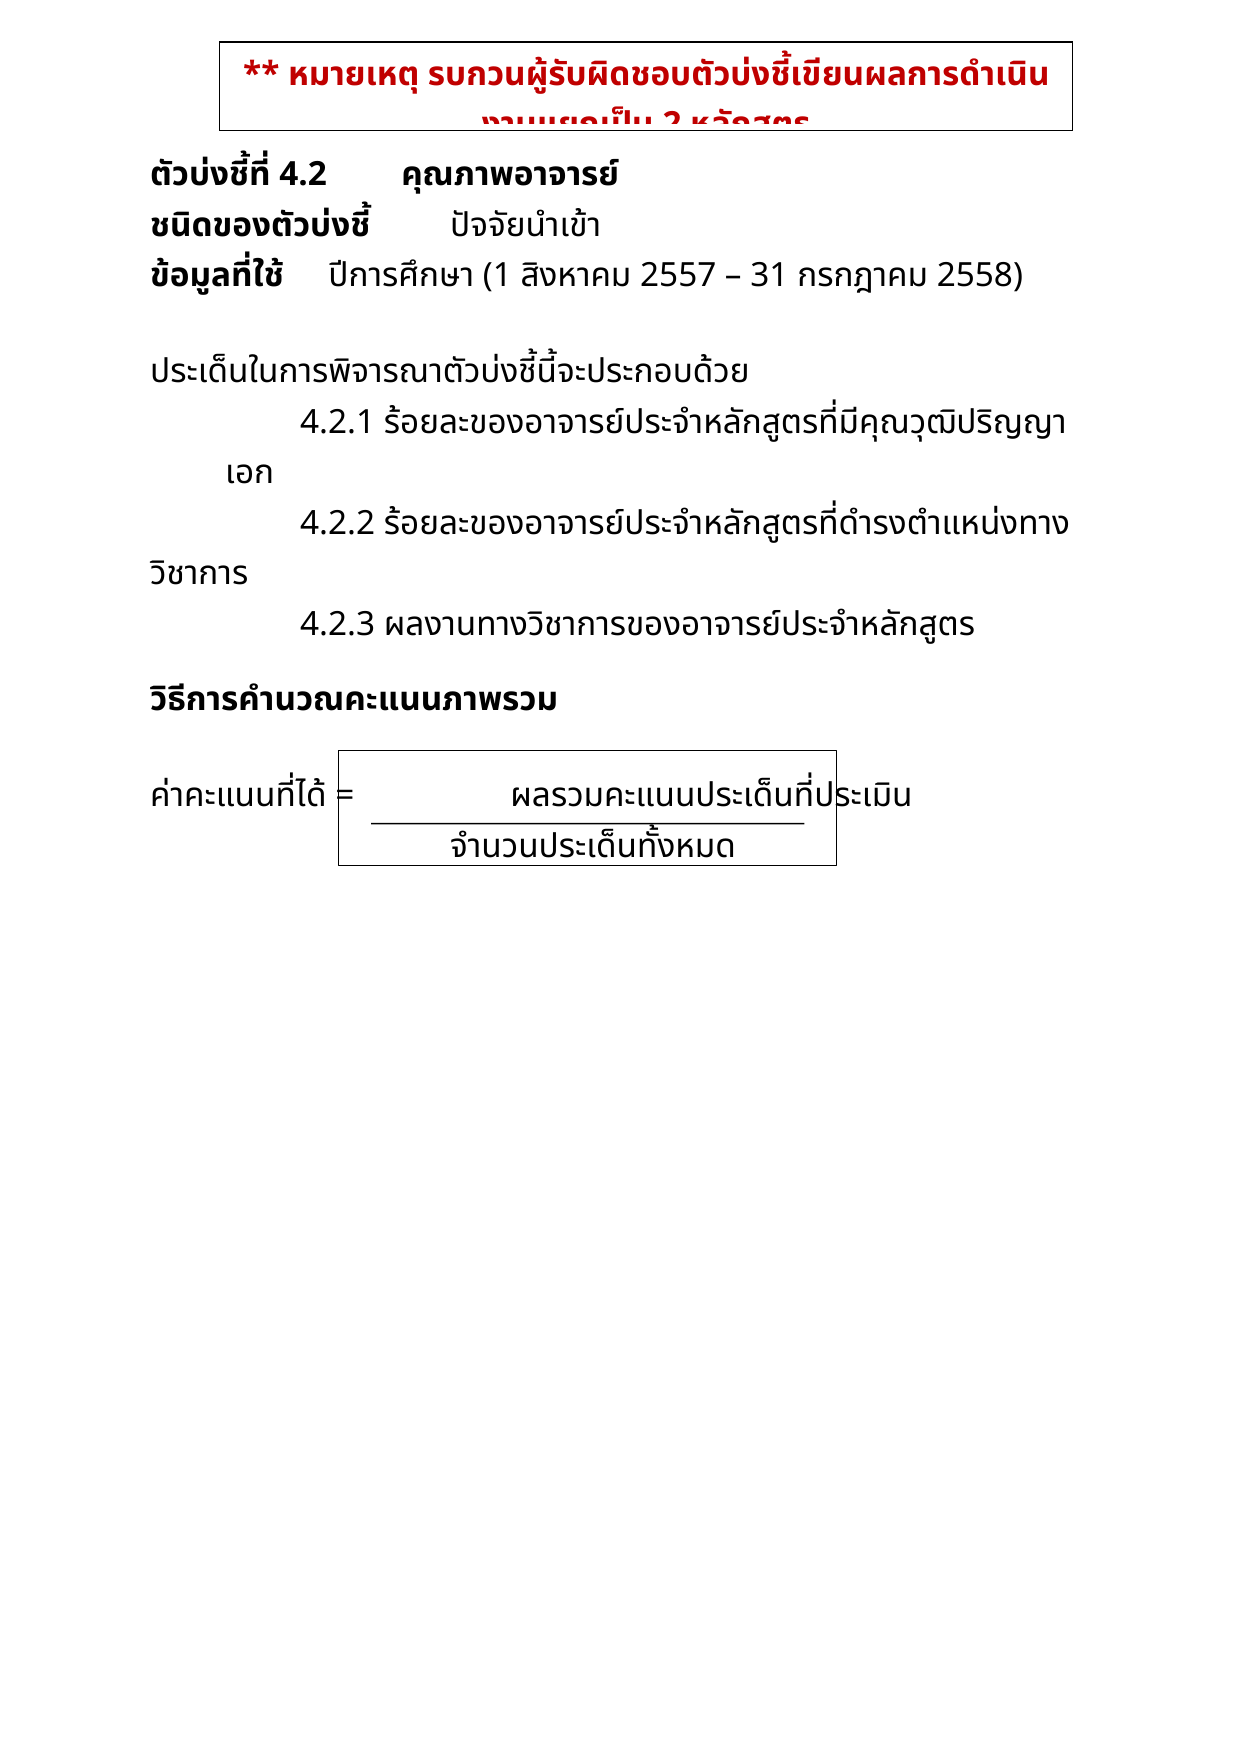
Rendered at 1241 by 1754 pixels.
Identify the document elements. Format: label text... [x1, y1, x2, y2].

text จำนวนประเด็นทั้งหมด [150, 822, 1090, 872]
text วิธีการคำนวณคะแนนภาพรวม [150, 675, 1090, 726]
text ชนิดของตัวบ่งชี้ ปัจจัยนําเข้า [150, 201, 1090, 251]
text 4.2.3 ผลงานทางวิชาการของอาจารย์ประจําหลักสูตร [150, 599, 1090, 650]
text 4.2.1 ร้อยละของอาจารย์ประจําหลักสูตรที่มีคุณวุฒิปริญญาเอก [225, 397, 1090, 498]
text ประเด็นในการพิจารณาตัวบ่งชี้นี้จะประกอบด้วย [150, 347, 1090, 397]
text 4.2.2 ร้อยละของอาจารย์ประจําหลักสูตรที่ดํารงตําแหน่งทางวิชาการ [150, 498, 1090, 599]
text ค่าคะแนนที่ได้ = ผลรวมคะแนนประเด็นที่ประเมิน [150, 771, 1090, 822]
text ข้อมูลที่ใช้ ปีการศึกษา (1 สิงหาคม 2557 – 31 กรกฎาคม 2558) [150, 251, 1090, 302]
text ตัวบ่งชี้ที่ 4.2 คุณภาพอาจารย์ [150, 150, 1090, 201]
